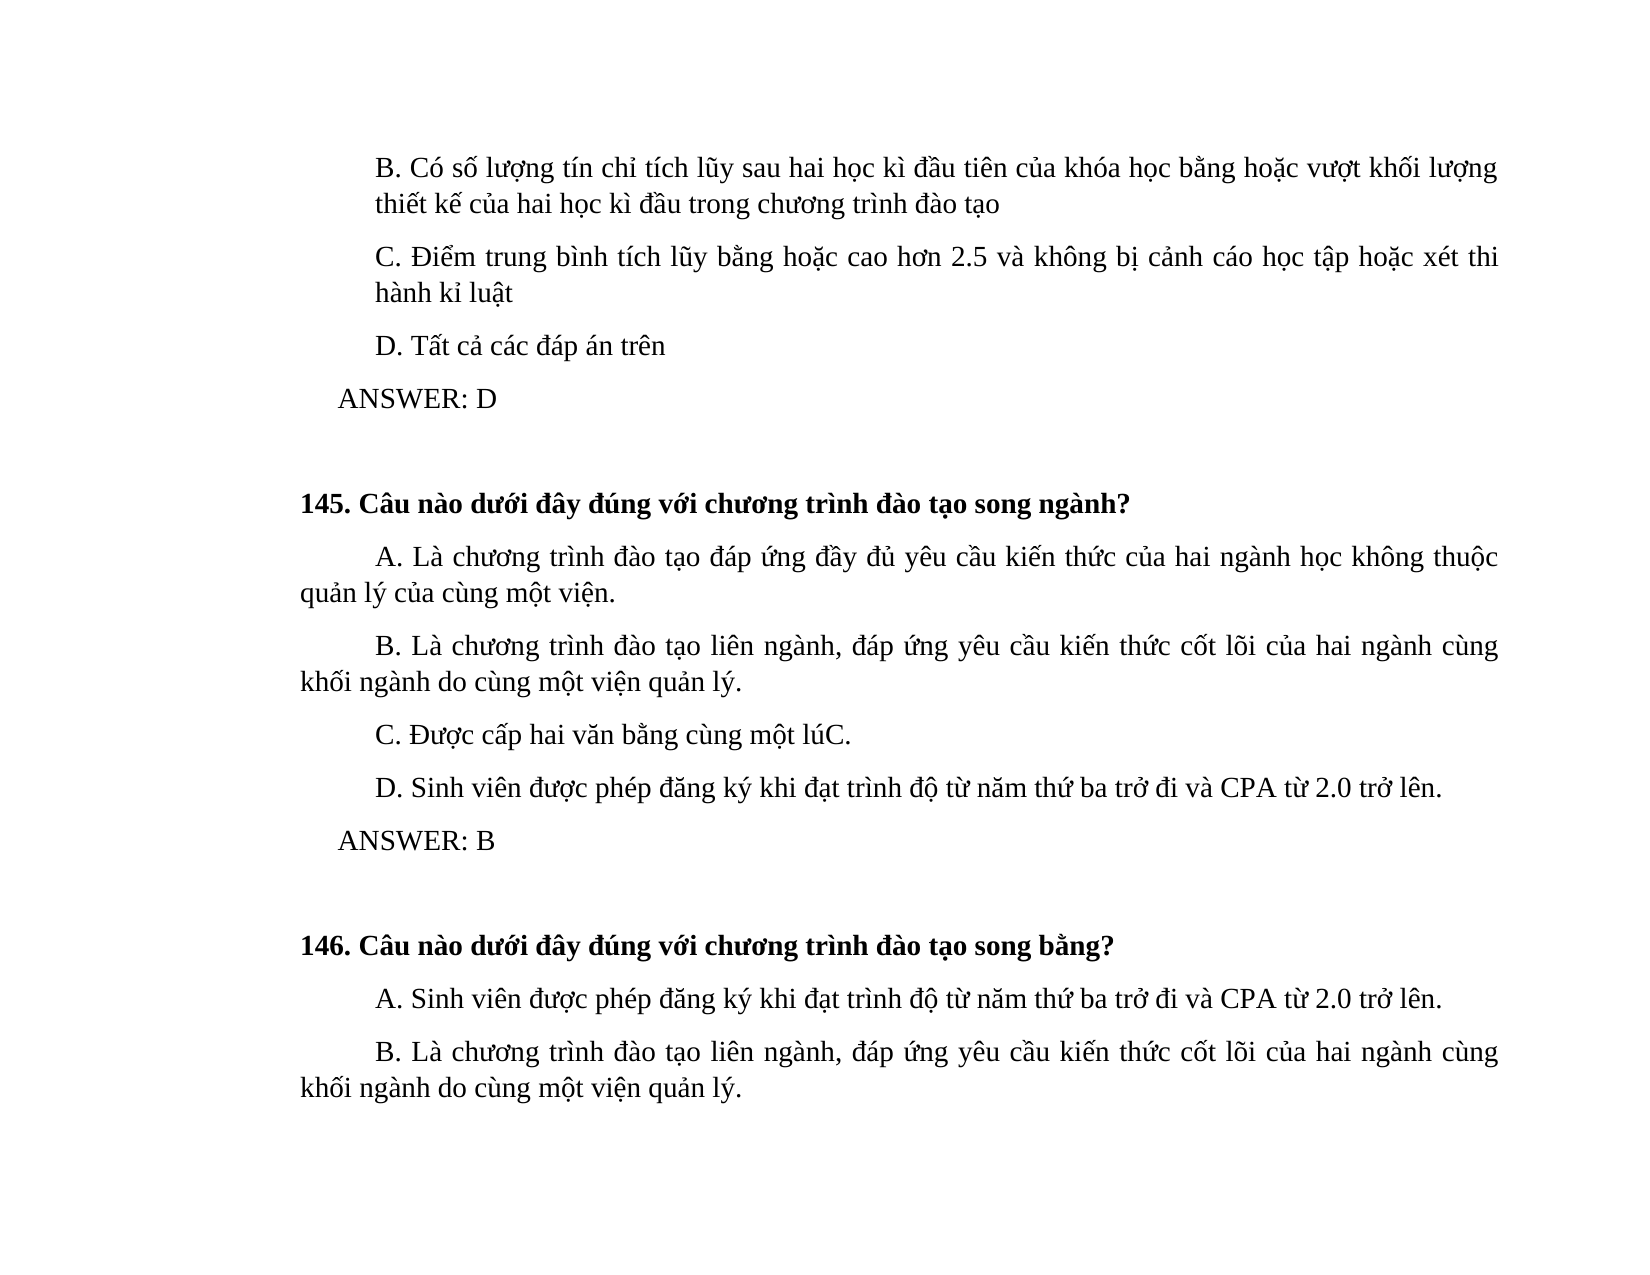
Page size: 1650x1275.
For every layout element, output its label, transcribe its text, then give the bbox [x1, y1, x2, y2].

text A. Là chương trình đào tạo đáp ứng đầy đủ yêu cầu kiến thức của hai ngành học không thuộc quản lý của cùng một viện. [300, 539, 1500, 609]
text ANSWER: B [337, 823, 1500, 856]
text B. Là chương trình đào tạo liên ngành, đáp ứng yêu cầu kiến thức cốt lõi của hai ngành cùng khối ngành do cùng một viện quản lý. [300, 628, 1500, 698]
text C. Điểm trung bình tích lũy bằng hoặc cao hơn 2.5 và không bị cảnh cáo học tập hoặc xét thi hành kỉ luật [375, 239, 1500, 309]
text C. Được cấp hai văn bằng cùng một lúC. [300, 717, 1500, 751]
text B. Có số lượng tín chỉ tích lũy sau hai học kì đầu tiên của khóa học bằng hoặc vượt khối lượng thiết kế của hai học kì đầu trong chương trình đào tạo [375, 150, 1500, 220]
text B. Là chương trình đào tạo liên ngành, đáp ứng yêu cầu kiến thức cốt lõi của hai ngành cùng khối ngành do cùng một viện quản lý. [300, 1034, 1500, 1104]
text ANSWER: D [337, 381, 1500, 414]
text 146. Câu nào dưới đây đúng với chương trình đào tạo song bằng? [225, 928, 1500, 962]
text D. Sinh viên được phép đăng ký khi đạt trình độ từ năm thứ ba trở đi và CPA từ 2.0 trở lên. [300, 770, 1500, 803]
text D. Tất cả các đáp án trên [375, 328, 1500, 361]
text 145. Câu nào dưới đây đúng với chương trình đào tạo song ngành? [225, 486, 1500, 520]
text A. Sinh viên được phép đăng ký khi đạt trình độ từ năm thứ ba trở đi và CPA từ 2.0 trở lên. [300, 981, 1500, 1015]
